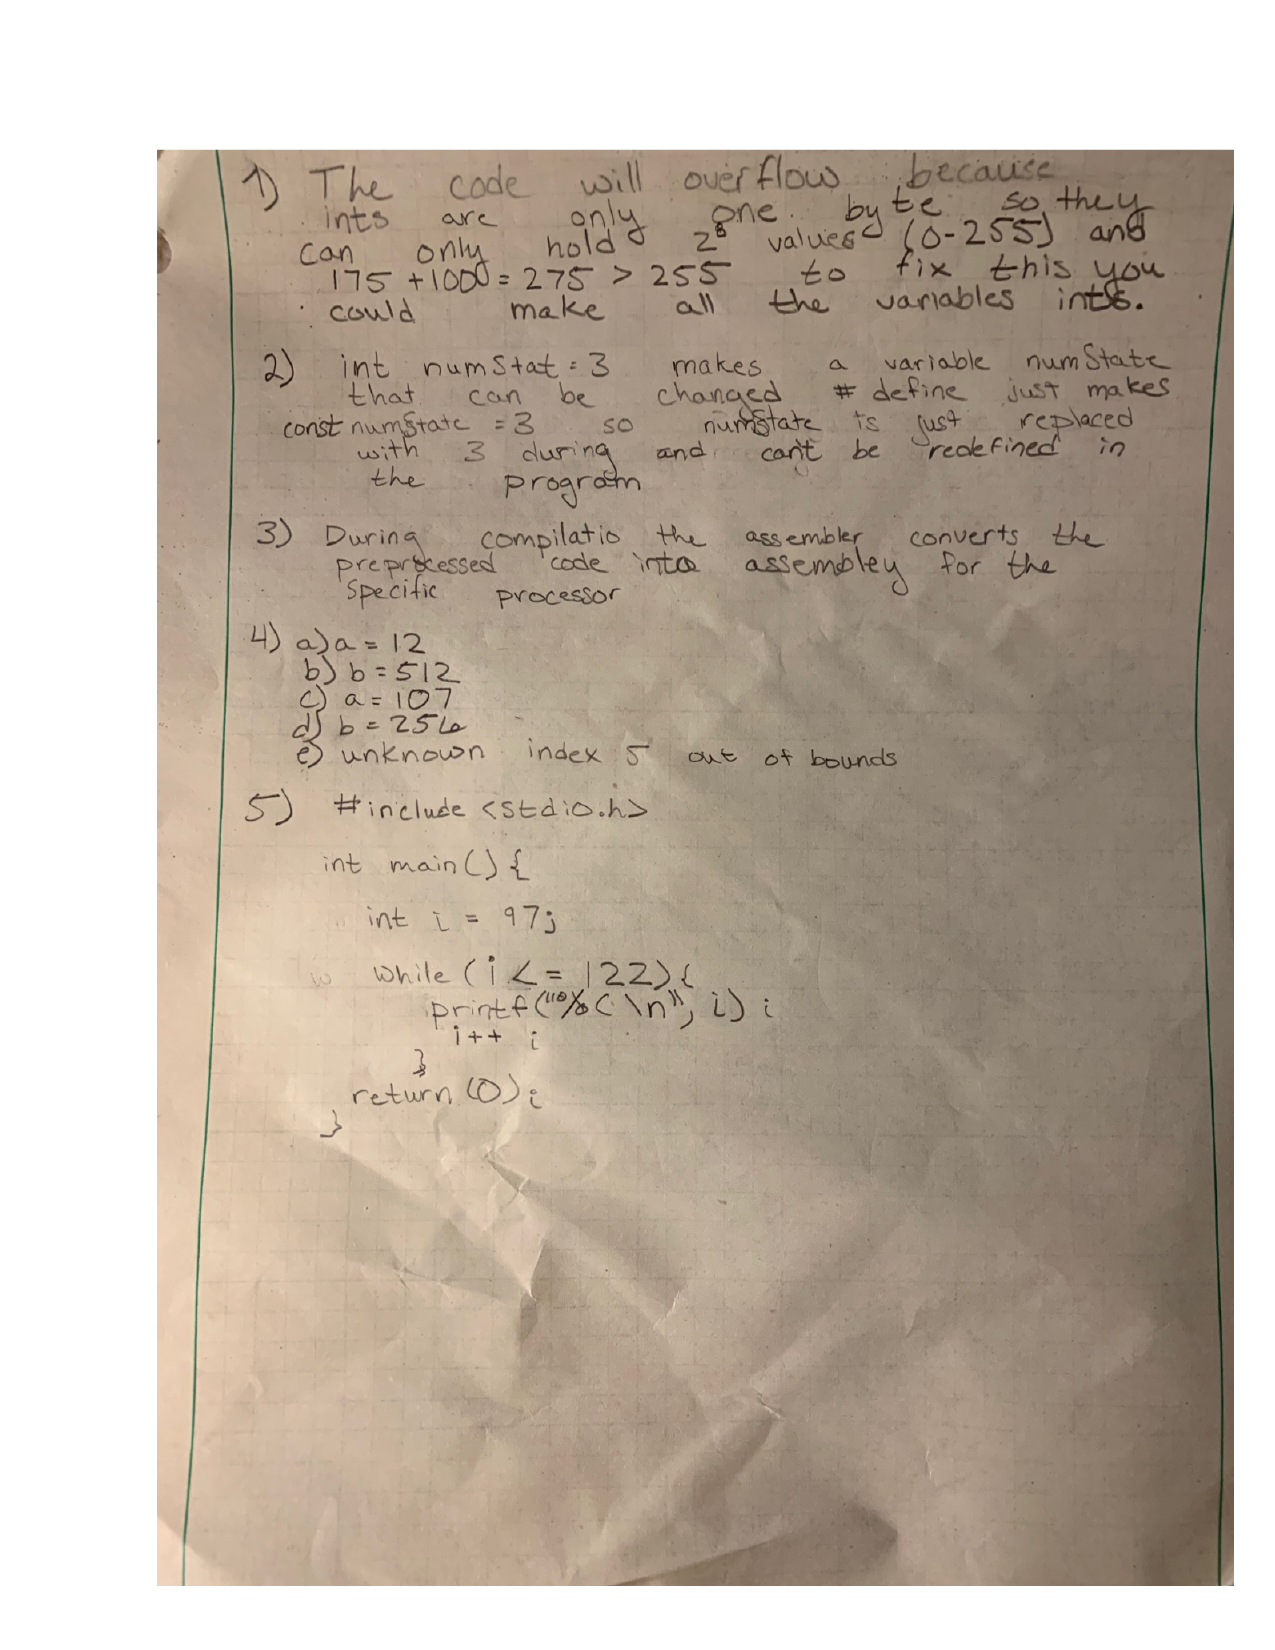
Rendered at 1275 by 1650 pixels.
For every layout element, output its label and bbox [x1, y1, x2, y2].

picture [158, 151, 1234, 1584]
